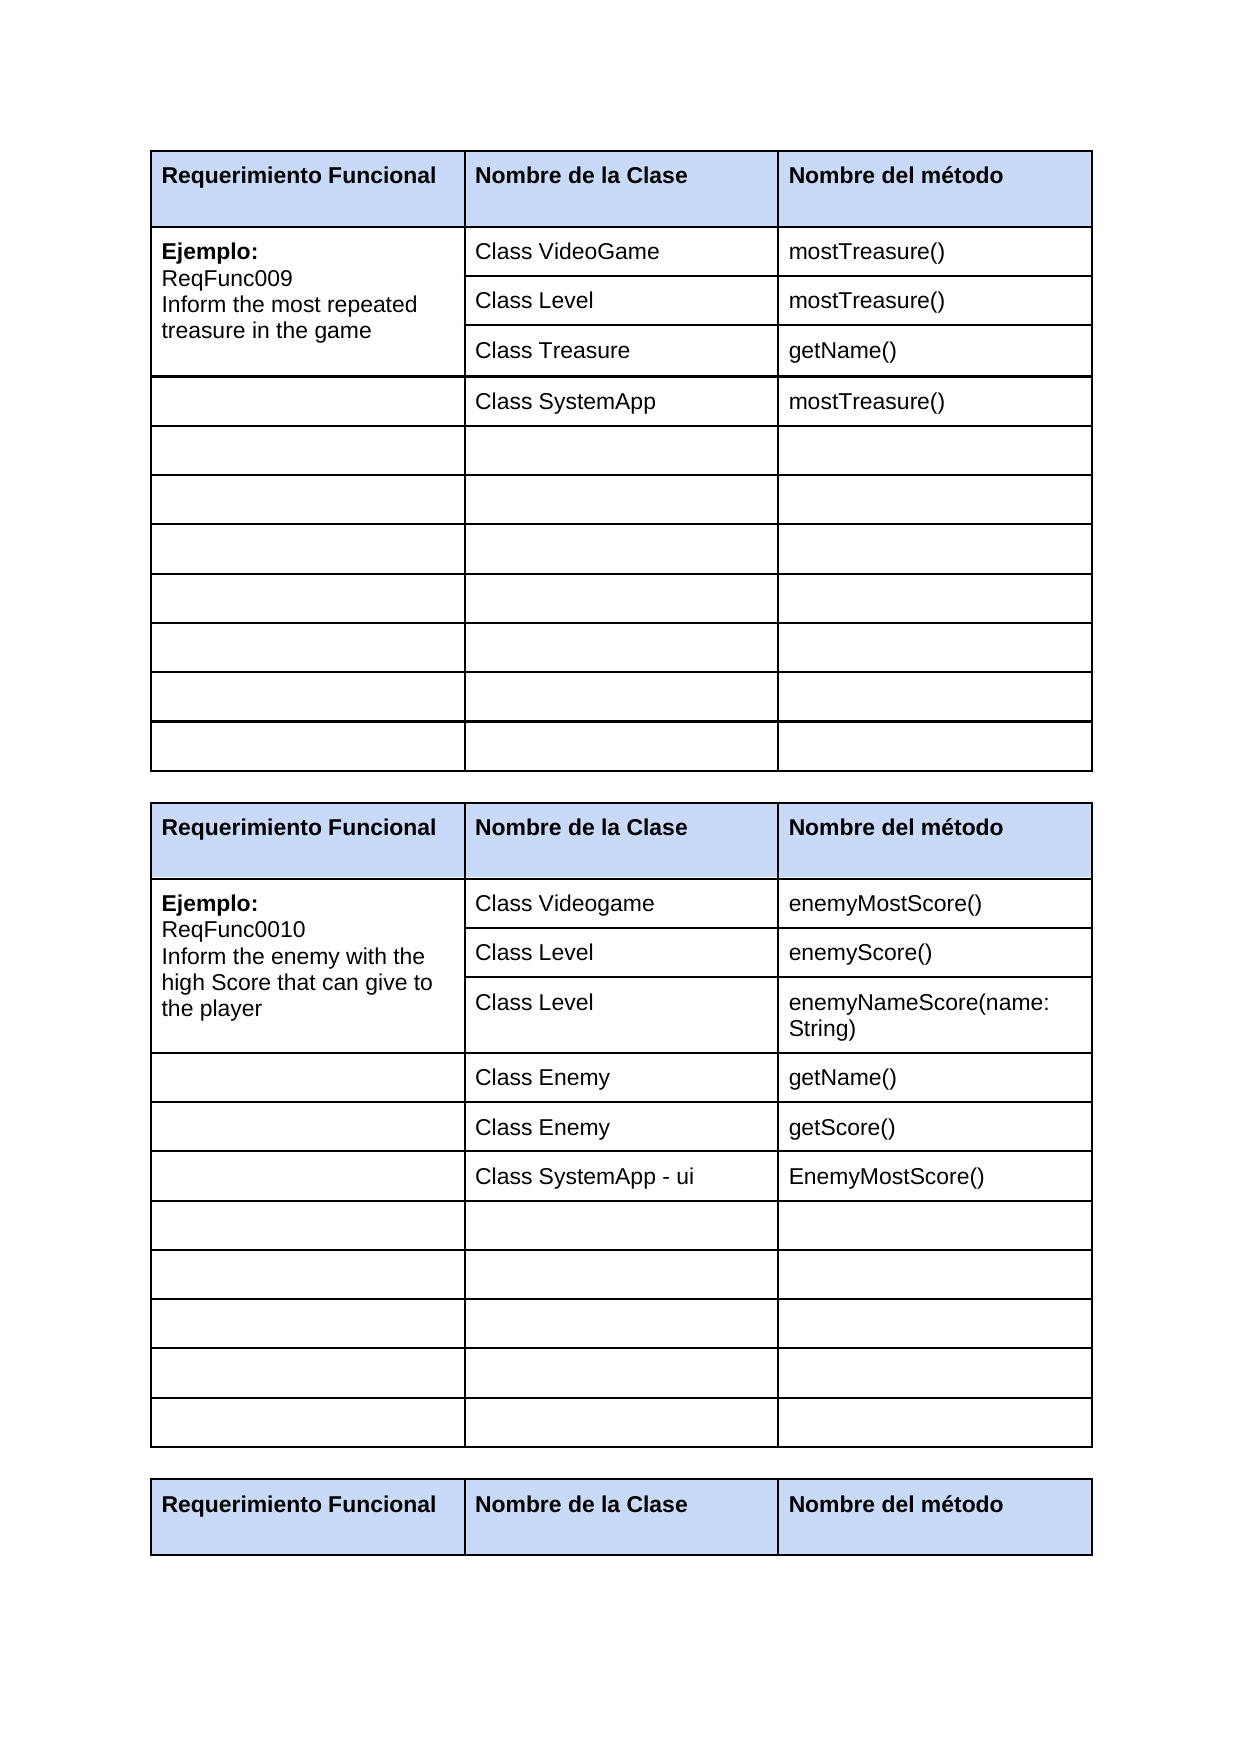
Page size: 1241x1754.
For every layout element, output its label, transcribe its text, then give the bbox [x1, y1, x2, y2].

table_cell [466, 427, 777, 474]
table_cell [152, 673, 464, 720]
table_cell [152, 1251, 464, 1298]
table_cell [152, 1349, 464, 1397]
table_cell [152, 1054, 464, 1101]
table_cell [779, 1251, 1091, 1298]
table_cell [466, 1300, 777, 1347]
table_cell Class SystemApp - ui [466, 1152, 777, 1199]
table_cell enemyMostScore() [779, 880, 1091, 927]
table_cell [779, 1399, 1091, 1446]
table_cell [152, 723, 464, 769]
table_cell getName() [779, 326, 1091, 375]
table_cell [779, 525, 1091, 572]
table_cell mostTreasure() [779, 277, 1091, 324]
table_cell [152, 378, 464, 425]
table_cell getName() [779, 1054, 1091, 1101]
table_cell getScore() [779, 1103, 1091, 1150]
table_cell Class Enemy [466, 1103, 777, 1150]
table_header Nombre del método [779, 152, 1091, 226]
table_header Nombre del método [779, 1480, 1091, 1554]
table_header Requerimiento Funcional [152, 152, 464, 226]
table_cell EnemyMostScore() [779, 1152, 1091, 1199]
table_header Nombre de la Clase [466, 1480, 777, 1554]
table_cell [466, 1349, 777, 1397]
table_cell [152, 1300, 464, 1347]
table_header Nombre de la Clase [466, 804, 777, 877]
table_cell [466, 723, 777, 769]
table_cell mostTreasure() [779, 228, 1091, 275]
table_cell [779, 427, 1091, 474]
table_cell [466, 673, 777, 720]
table_cell Class Level [466, 929, 777, 976]
table_cell [779, 1300, 1091, 1347]
table_cell [779, 624, 1091, 671]
table_cell [779, 673, 1091, 720]
table_cell enemyScore() [779, 929, 1091, 976]
table_cell Class Level [466, 978, 777, 1052]
table_cell Class VideoGame [466, 228, 777, 275]
table_cell [152, 427, 464, 474]
table_cell Ejemplo: ReqFunc0010 Inform the enemy with the high Score that can give to the player [152, 880, 464, 1052]
table_cell Class Enemy [466, 1054, 777, 1101]
table_cell Ejemplo: ReqFunc009 Inform the most repeated treasure in the game [152, 228, 464, 375]
table_cell [466, 1251, 777, 1298]
table_header Requerimiento Funcional [152, 1480, 464, 1554]
table_cell [152, 575, 464, 622]
table_cell [152, 1202, 464, 1249]
table_cell Class SystemApp [466, 378, 777, 425]
table_cell [779, 1349, 1091, 1397]
table_header Nombre del método [779, 804, 1091, 877]
table_cell Class Level [466, 277, 777, 324]
table_cell [779, 1202, 1091, 1249]
table_cell [152, 476, 464, 523]
table_cell [466, 575, 777, 622]
table_cell [152, 1103, 464, 1150]
table_header Requerimiento Funcional [152, 804, 464, 877]
table_cell [152, 1152, 464, 1199]
table_cell [779, 575, 1091, 622]
table_cell [779, 476, 1091, 523]
table_cell [779, 723, 1091, 769]
table_header Nombre de la Clase [466, 152, 777, 226]
table_cell mostTreasure() [779, 378, 1091, 425]
table_cell [466, 1202, 777, 1249]
table_cell [152, 624, 464, 671]
table_cell [466, 476, 777, 523]
table_cell [466, 1399, 777, 1446]
table_cell [466, 525, 777, 572]
table_cell [152, 1399, 464, 1446]
table_cell Class Treasure [466, 326, 777, 375]
table_cell [152, 525, 464, 572]
table_cell enemyNameScore(name: String) [779, 978, 1091, 1052]
table_cell [466, 624, 777, 671]
table_cell Class Videogame [466, 880, 777, 927]
